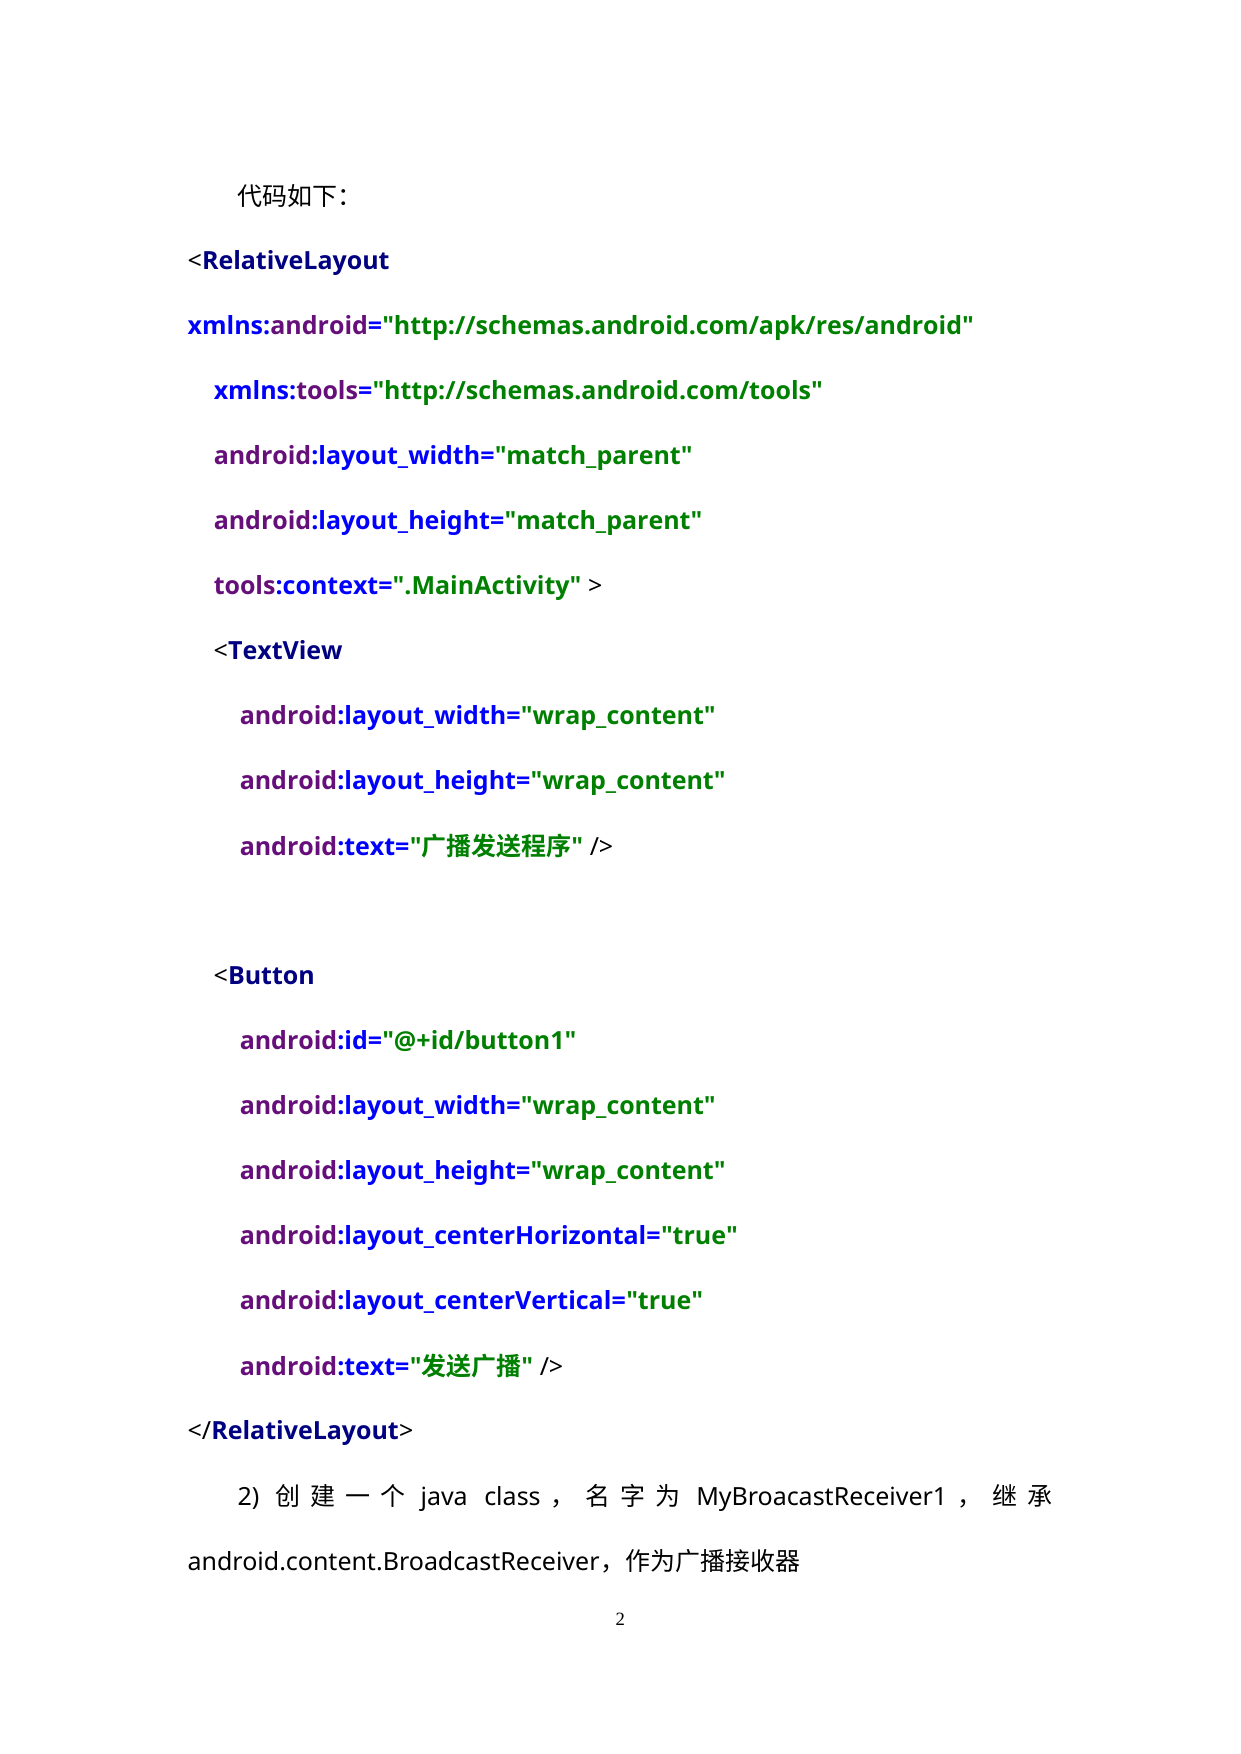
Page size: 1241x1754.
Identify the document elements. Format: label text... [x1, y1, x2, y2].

text 代码如下： [187, 162, 1053, 227]
text <RelativeLayout xmlns:android="http://schemas.android.com/apk/res/android" xmlns:tools="http://schemas.android.com/tools" android:layout_width="match_parent" android:layout_height="match_parent" tools:context=".MainActivity" > <TextView android:layout_width="wrap_content" android:layout_height="wrap_content" android:text="广播发送程序" /> <Button android:id="@+id/button1" android:layout_width="wrap_content" android:layout_height="wrap_content" android:layout_centerHorizontal="true" android:layout_centerVertical="true" android:text="发送广播" /> </RelativeLayout> [187, 227, 1053, 1462]
list 创建一个java class，名字为MyBroacastReceiver1，继承android.content.BroadcastReceiver，作为广播接收器 [187, 1462, 1053, 1592]
